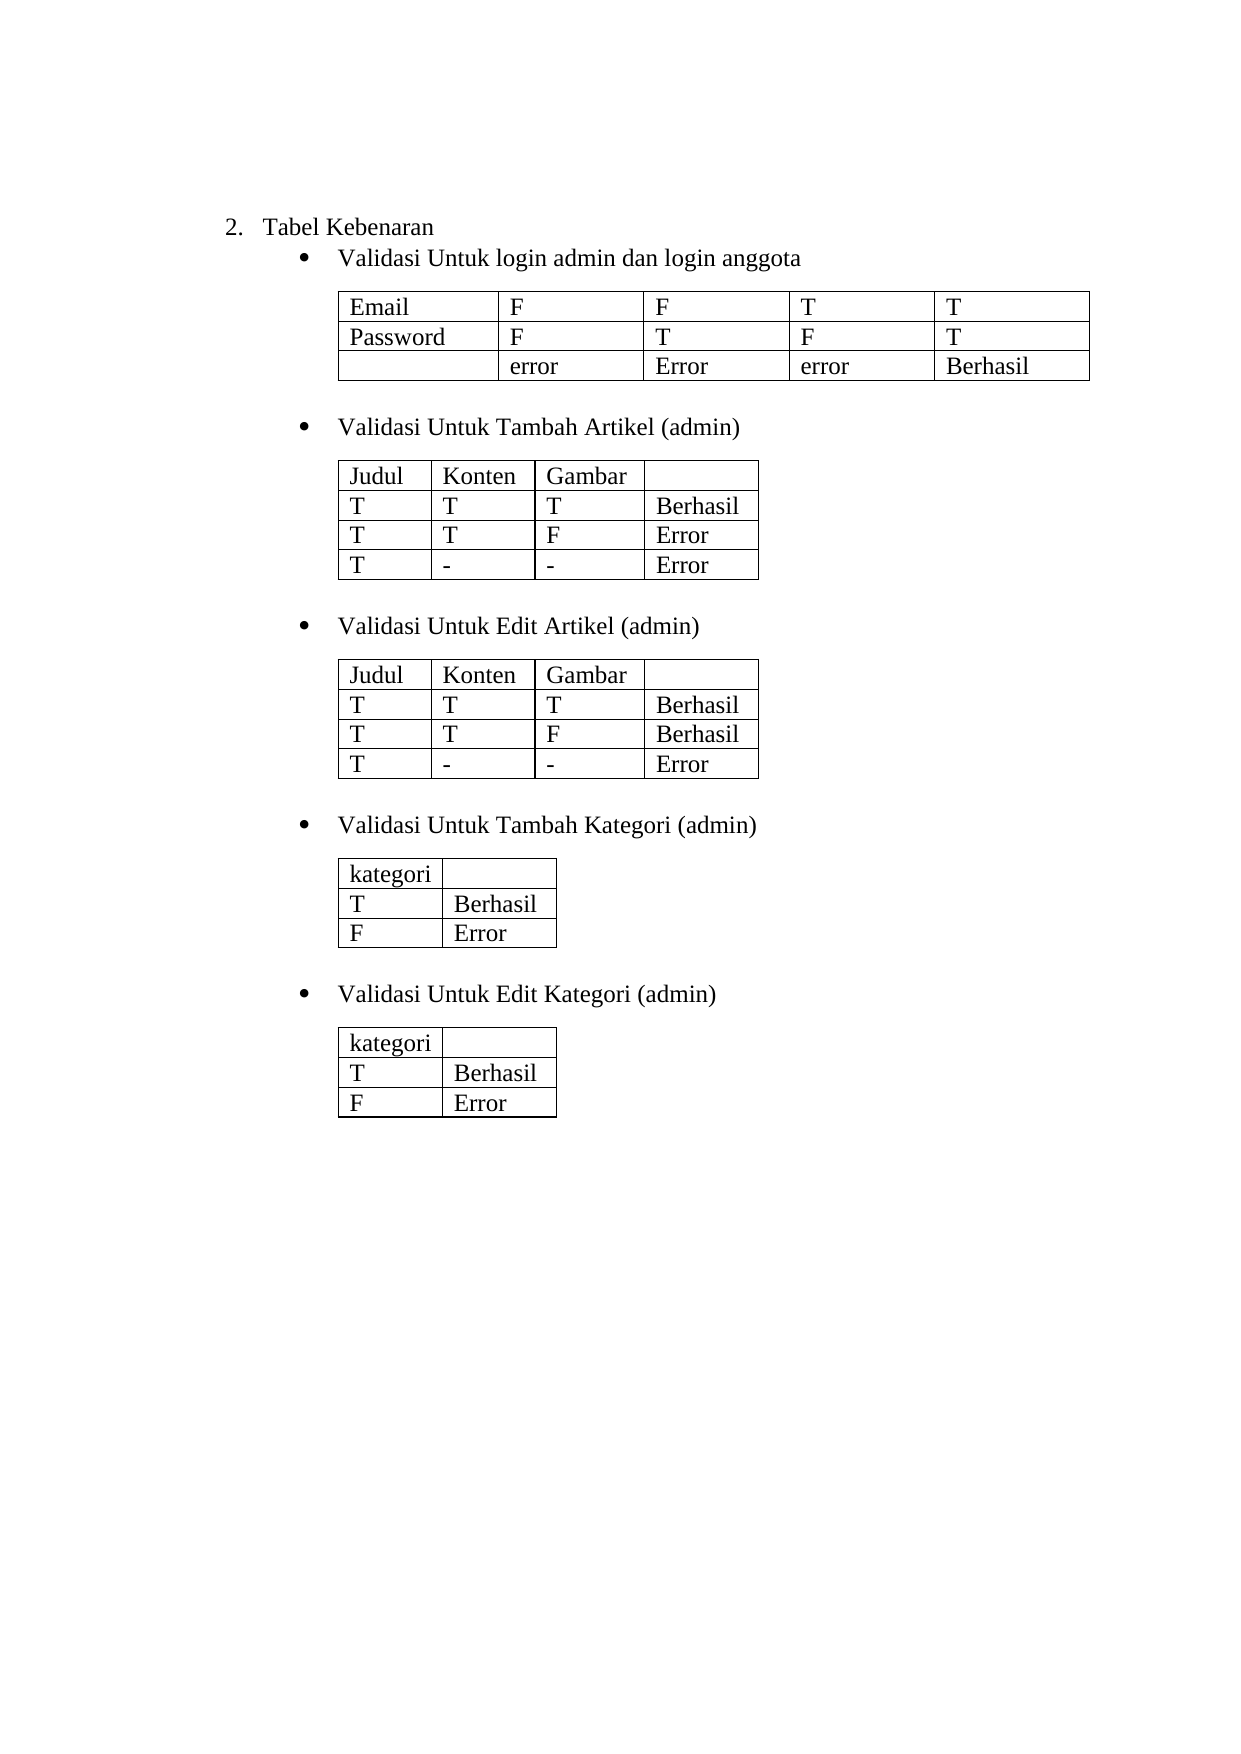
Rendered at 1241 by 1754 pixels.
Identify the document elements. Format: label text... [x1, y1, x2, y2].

table_cell error [790, 351, 934, 380]
table_header [645, 660, 758, 689]
table_cell T [339, 720, 431, 748]
table_header Konten [432, 660, 534, 689]
table_cell Berhasil [935, 351, 1089, 380]
table_cell Error [443, 919, 556, 947]
table_cell Error [645, 550, 758, 579]
table_cell T [536, 690, 644, 718]
table_cell T [536, 491, 644, 519]
table_cell Password [339, 322, 498, 350]
table_cell - [536, 550, 644, 579]
list Validasi Untuk Tambah Artikel (admin) [300, 412, 1090, 441]
table_header Gambar [536, 461, 644, 490]
table_cell F [339, 919, 442, 947]
table_cell - [432, 550, 534, 579]
table_cell F [339, 1088, 442, 1116]
table_cell T [339, 550, 431, 579]
list Tabel Kebenaran [225, 212, 1090, 241]
table_header T [935, 292, 1089, 321]
table_cell Berhasil [645, 720, 758, 748]
table_cell Berhasil [645, 491, 758, 519]
table_header Judul [339, 461, 431, 490]
table_cell T [935, 322, 1089, 350]
table_header [645, 461, 758, 490]
table_cell Error [644, 351, 789, 380]
table_cell Berhasil [645, 690, 758, 718]
table_cell F [499, 322, 643, 350]
table_cell T [432, 521, 534, 549]
list Validasi Untuk Edit Artikel (admin) [300, 611, 1090, 640]
table_cell - [432, 749, 534, 778]
list Validasi Untuk Tambah Kategori (admin) [300, 810, 1090, 839]
table_cell Berhasil [443, 1058, 556, 1087]
table_header [443, 1028, 556, 1057]
table_cell F [536, 521, 644, 549]
table_header kategori [339, 1028, 442, 1057]
table_cell T [339, 690, 431, 718]
table_header F [499, 292, 643, 321]
table_cell T [644, 322, 789, 350]
table_cell T [432, 491, 534, 519]
table_cell T [432, 720, 534, 748]
table_cell [339, 351, 498, 380]
table_cell T [432, 690, 534, 718]
table_header Konten [432, 461, 534, 490]
table_cell T [339, 1058, 442, 1087]
list Validasi Untuk Edit Kategori (admin) [300, 979, 1090, 1008]
table_header Gambar [536, 660, 644, 689]
table_cell T [339, 749, 431, 778]
table_cell Error [443, 1088, 556, 1116]
table_cell F [790, 322, 934, 350]
table_cell error [499, 351, 643, 380]
table_header T [790, 292, 934, 321]
table_cell T [339, 521, 431, 549]
table_cell Berhasil [443, 889, 556, 917]
table_header F [644, 292, 789, 321]
table_cell T [339, 491, 431, 519]
table_header Email [339, 292, 498, 321]
list Validasi Untuk login admin dan login anggota [300, 243, 1090, 272]
table_cell Error [645, 521, 758, 549]
table_header Judul [339, 660, 431, 689]
table_header [443, 859, 556, 888]
table_cell - [536, 749, 644, 778]
table_cell Error [645, 749, 758, 778]
table_header kategori [339, 859, 442, 888]
table_cell T [339, 889, 442, 917]
table_cell F [536, 720, 644, 748]
